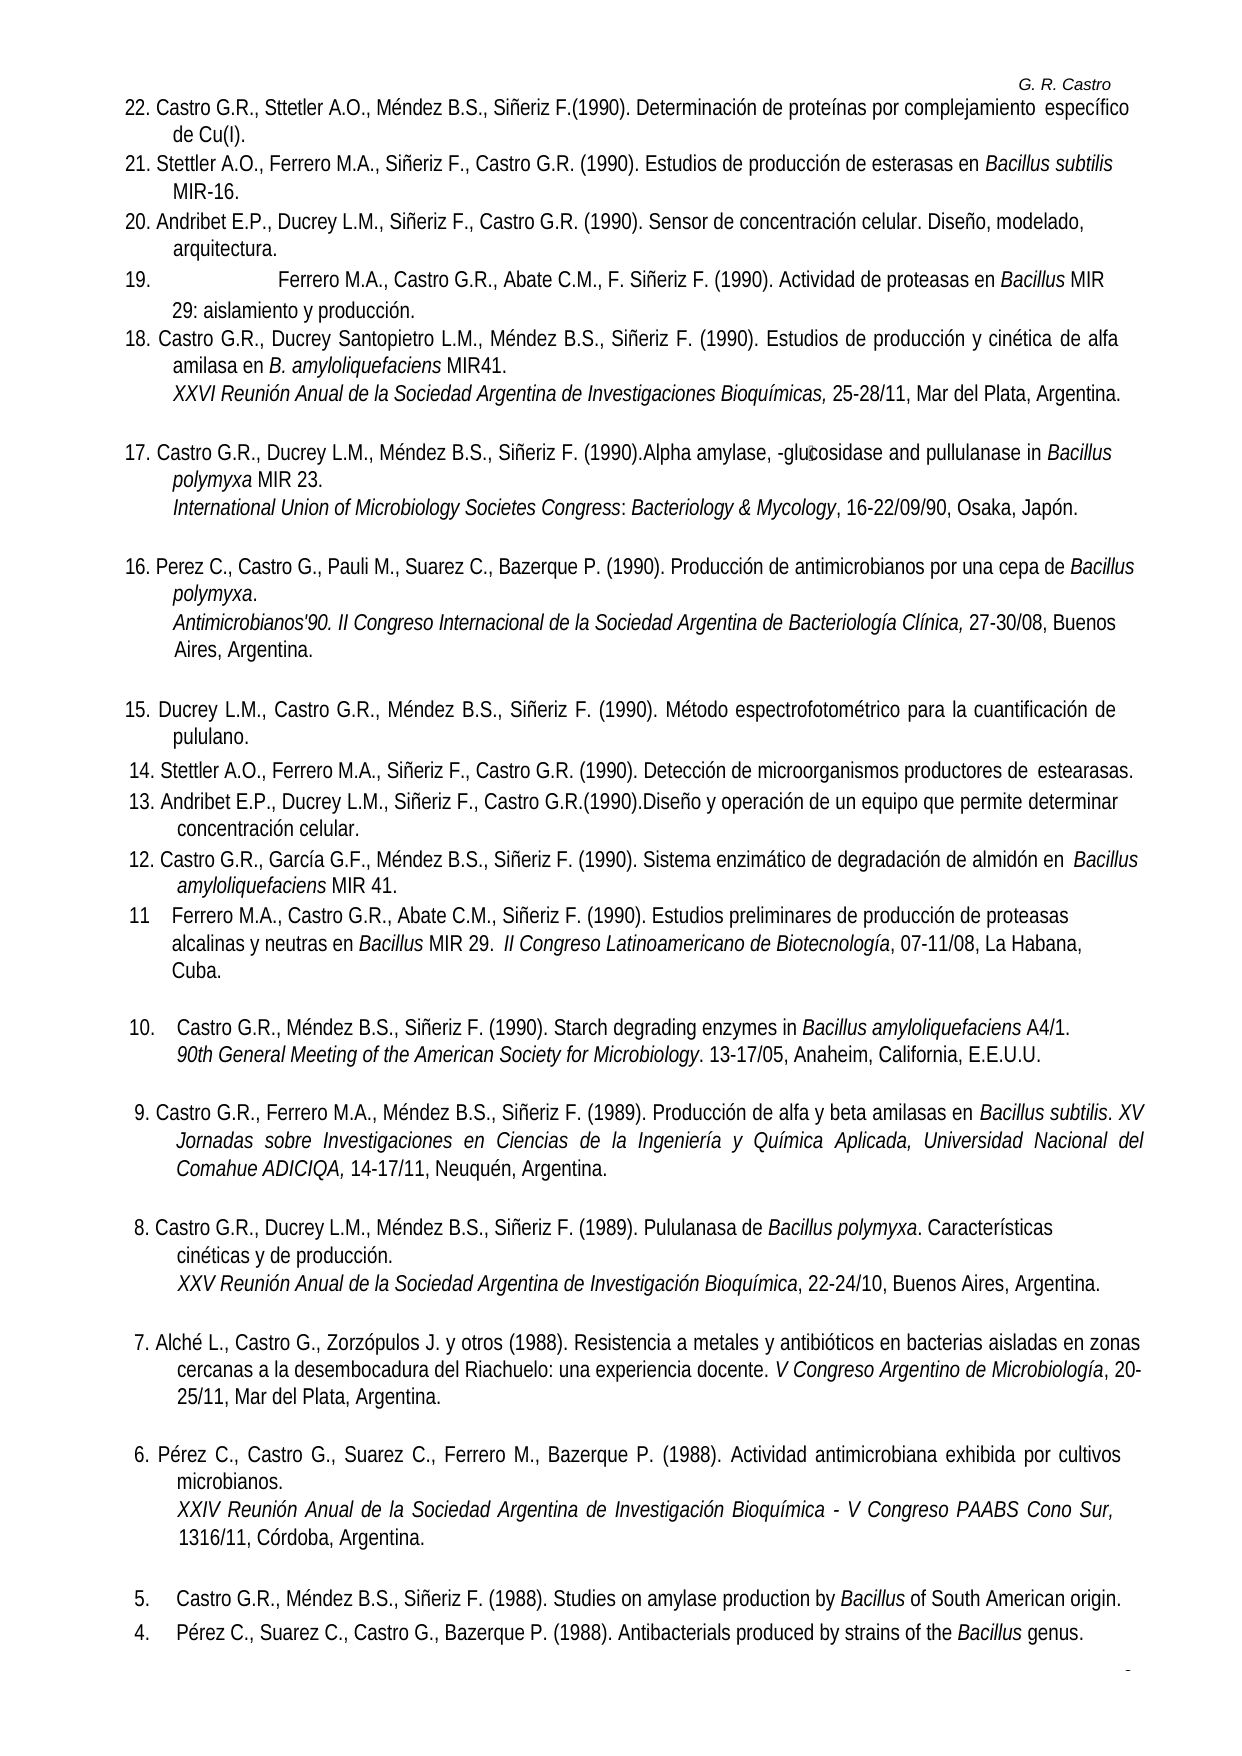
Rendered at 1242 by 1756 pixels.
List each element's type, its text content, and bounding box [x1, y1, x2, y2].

text XXVI Reunión Anual de la Sociedad Argentina de Investigaciones Bioquímicas, 25-28/11, Mar del Plata, Argentina. [173, 380, 1181, 406]
text 5. Castro G.R., Méndez B.S., Siñeriz F. (1988). Studies on amylase production by Bacillus of South American origin. [134, 1585, 1181, 1612]
text 1316/11, Córdoba, Argentina. [178, 1524, 1181, 1551]
text 14. Stettler A.O., Ferrero M.A., Siñeriz F., Castro G.R. (1990). Detección de microorganismos productores de estearasas. [129, 757, 1181, 784]
text 6. Pérez C., Castro G., Suarez C., Ferrero M., Bazerque P. (1988). Actividad antimicrobiana exhibida por cultivos microbianos. [134, 1441, 1181, 1494]
text 7. Alché L., Castro G., Zorzópulos J. y otros (1988). Resistencia a metales y antibióticos en bacterias aisladas en zonas cercanas a la desembocadura del Riachuelo: una experiencia docente. V Congreso Argentino de Microbiología, 20-25/11, Mar del Plata, Argentina. [134, 1329, 1141, 1409]
text XXV Reunión Anual de la Sociedad Argentina de Investigación Bioquímica, 22-24/10, Buenos Aires, Argentina. [177, 1269, 1181, 1296]
text 11 Ferrero M.A., Castro G.R., Abate C.M., Siñeriz F. (1990). Estudios preliminares de producción de proteasas alcalinas y neutras en Bacillus MIR 29. II Congreso Latinoamericano de Biotecnología, 07-11/08, La Habana, Cuba. [129, 902, 1130, 984]
text 8. Castro G.R., Ducrey L.M., Méndez B.S., Siñeriz F. (1989). Pululanasa de Bacillus polymyxa. Características cinéticas y de producción. [134, 1214, 1127, 1268]
text 18. Castro G.R., Ducrey Santopietro L.M., Méndez B.S., Siñeriz F. (1990). Estudios de producción y cinética de alfa [125, 327, 1181, 351]
text 12. Castro G.R., García G.F., Méndez B.S., Siñeriz F. (1990). Sistema enzimático de degradación de almidón en Bacillus amyloliquefaciens MIR 41. [129, 846, 1181, 898]
text 13. Andribet E.P., Ducrey L.M., Siñeriz F., Castro G.R.(1990).Diseño y operación de un equipo que permite determinar concentración celular. [129, 788, 1181, 841]
text 17. Castro G.R., Ducrey L.M., Méndez B.S., Siñeriz F. (1990).Alpha amylase, -glucosidase and pullulanase in Bacillus polymyxa MIR 23. [124, 439, 1181, 493]
text 90th General Meeting of the American Society for Microbiology. 13-17/05, Anaheim, California, E.E.U.U. [177, 1041, 1181, 1068]
text 21. Stettler A.O., Ferrero M.A., Siñeriz F., Castro G.R. (1990). Estudios de producción de esterasas en Bacillus subtilis [125, 150, 1181, 177]
text 20. Andribet E.P., Ducrey L.M., Siñeriz F., Castro G.R. (1990). Sensor de concentración celular. Diseño, modelado, arquitectura. [125, 208, 1181, 262]
text 15. Ducrey L.M., Castro G.R., Méndez B.S., Siñeriz F. (1990). Método espectrofotométrico para la cuantificación de pululano. [124, 696, 1181, 749]
text MIR-16. [173, 178, 1181, 204]
text Antimicrobianos'90. II Congreso Internacional de la Sociedad Argentina de Bacteriología Clínica, 27-30/08, Buenos Aires, Argentina. [173, 608, 1131, 663]
text 16. Perez C., Castro G., Pauli M., Suarez C., Bazerque P. (1990). Producción de antimicrobianos por una cepa de Bacillus polymyxa. [125, 553, 1181, 607]
text International Union of Microbiology Societes Congress: Bacteriology & Mycology, 16-22/09/90, Osaka, Japón. [173, 494, 1181, 520]
text 10. Castro G.R., Méndez B.S., Siñeriz F. (1990). Starch degrading enzymes in Bacillus amyloliquefaciens A4/1. [129, 1014, 1181, 1040]
text 19. Ferrero M.A., Castro G.R., Abate C.M., F. Siñeriz F. (1990). Actividad de proteasas en Bacillus MIR 29: aislamiento y producción. [125, 266, 1129, 323]
text XXIV Reunión Anual de la Sociedad Argentina de Investigación Bioquímica - V Congreso PAABS Cono Sur, [177, 1496, 1181, 1522]
text amilasa en B. amyloliquefaciens MIR41. [173, 352, 1181, 378]
text 9. Castro G.R., Ferrero M.A., Méndez B.S., Siñeriz F. (1989). Producción de alfa y beta amilasas en Bacillus subtilis. XV Jornadas sobre Investigaciones en Ciencias de la Ingeniería y Química Aplicada, Universidad Nacional del Comahue ADICIQA, 14-17/11, Neuquén, Argentina. [134, 1099, 1143, 1181]
text 4. Pérez C., Suarez C., Castro G., Bazerque P. (1988). Antibacterials produced by strains of the Bacillus genus. [134, 1619, 1181, 1646]
text 22. Castro G.R., Sttetler A.O., Méndez B.S., Siñeriz F.(1990). Determinación de proteínas por complejamiento específico de Cu(I). [124, 94, 1131, 147]
